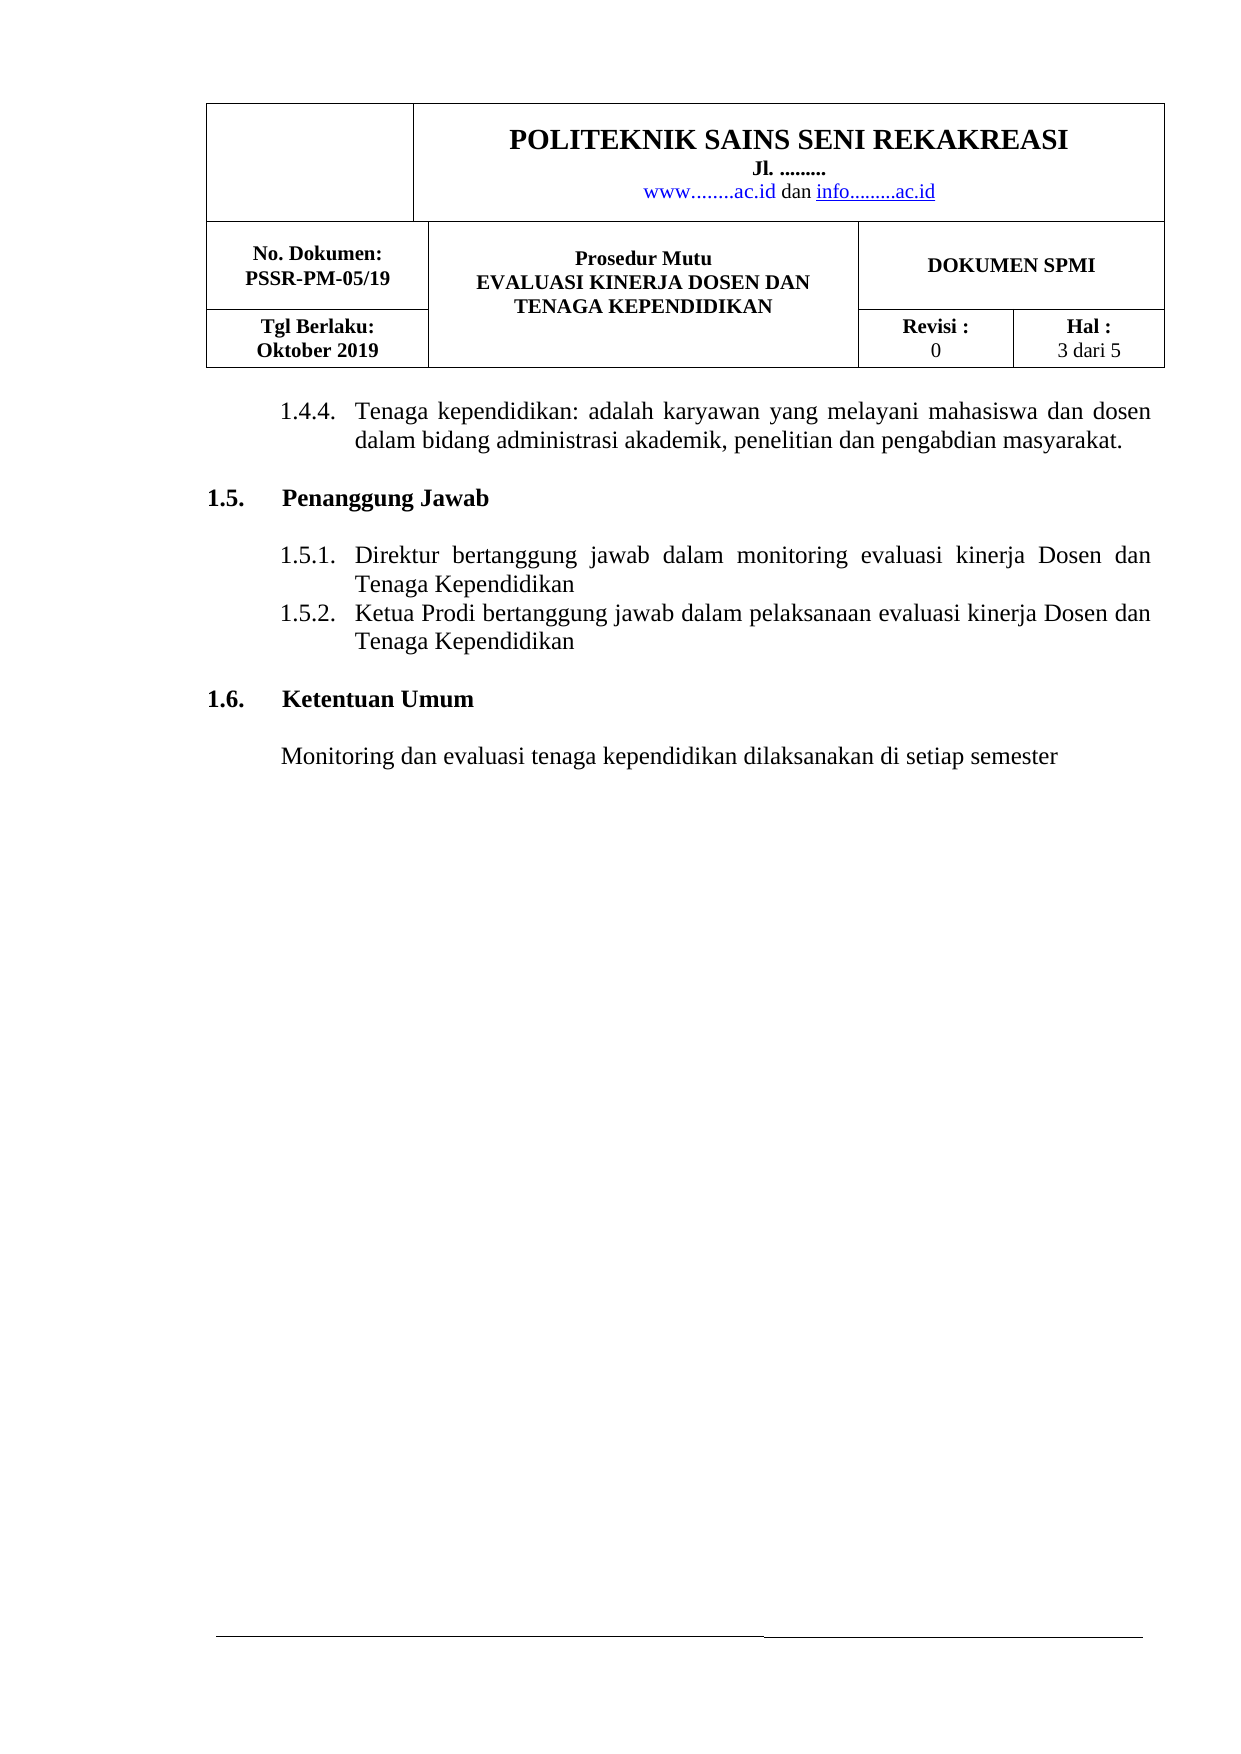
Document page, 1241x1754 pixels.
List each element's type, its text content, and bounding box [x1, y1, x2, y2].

list Ketentuan Umum [207, 684, 1152, 713]
list Tenaga kependidikan: adalah karyawan yang melayani mahasiswa dan dosen dalam bidang administrasi akademik, penelitian dan pengabdian masyarakat. [279, 396, 1152, 454]
list Penanggung Jawab [207, 483, 1152, 511]
text Monitoring dan evaluasi tenaga kependidikan dilaksanakan di setiap semester [281, 741, 1152, 770]
list Ketua Prodi bertanggung jawab dalam pelaksanaan evaluasi kinerja Dosen dan Tenaga Kependidikan [279, 598, 1152, 655]
list Direktur bertanggung jawab dalam monitoring evaluasi kinerja Dosen dan Tenaga Kependidikan [279, 540, 1152, 598]
